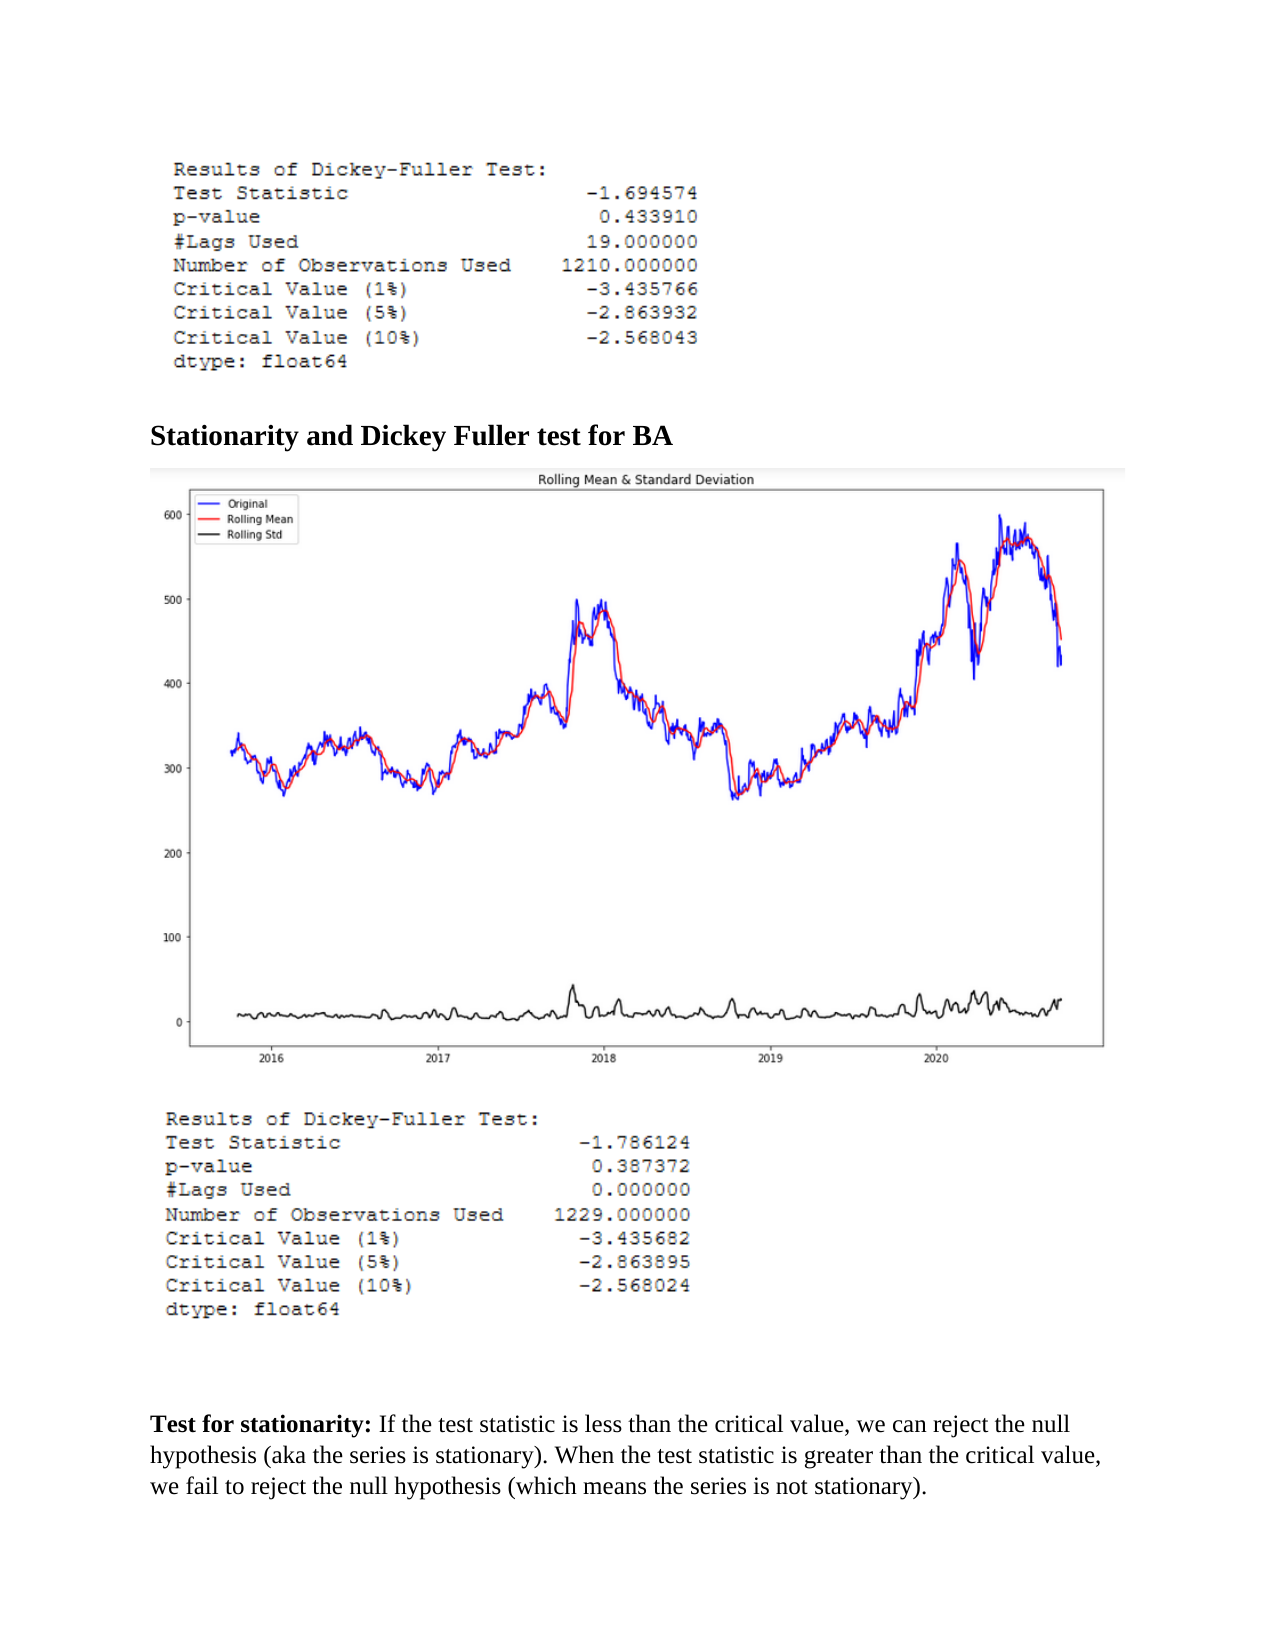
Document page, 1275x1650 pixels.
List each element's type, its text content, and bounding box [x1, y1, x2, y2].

picture [150, 150, 733, 388]
picture [150, 468, 1125, 1067]
text Test for stationarity: If the test statistic is less than the critical value, we can reject the null hypothesis (aka the series is stationary). When the test statistic is greater than the critical value, we fail to reject the null hypothesis (which means the series is not stationary). [150, 1409, 1125, 1500]
subtitle Stationarity and Dickey Fuller test for BA [150, 418, 1125, 452]
picture [150, 1097, 710, 1331]
